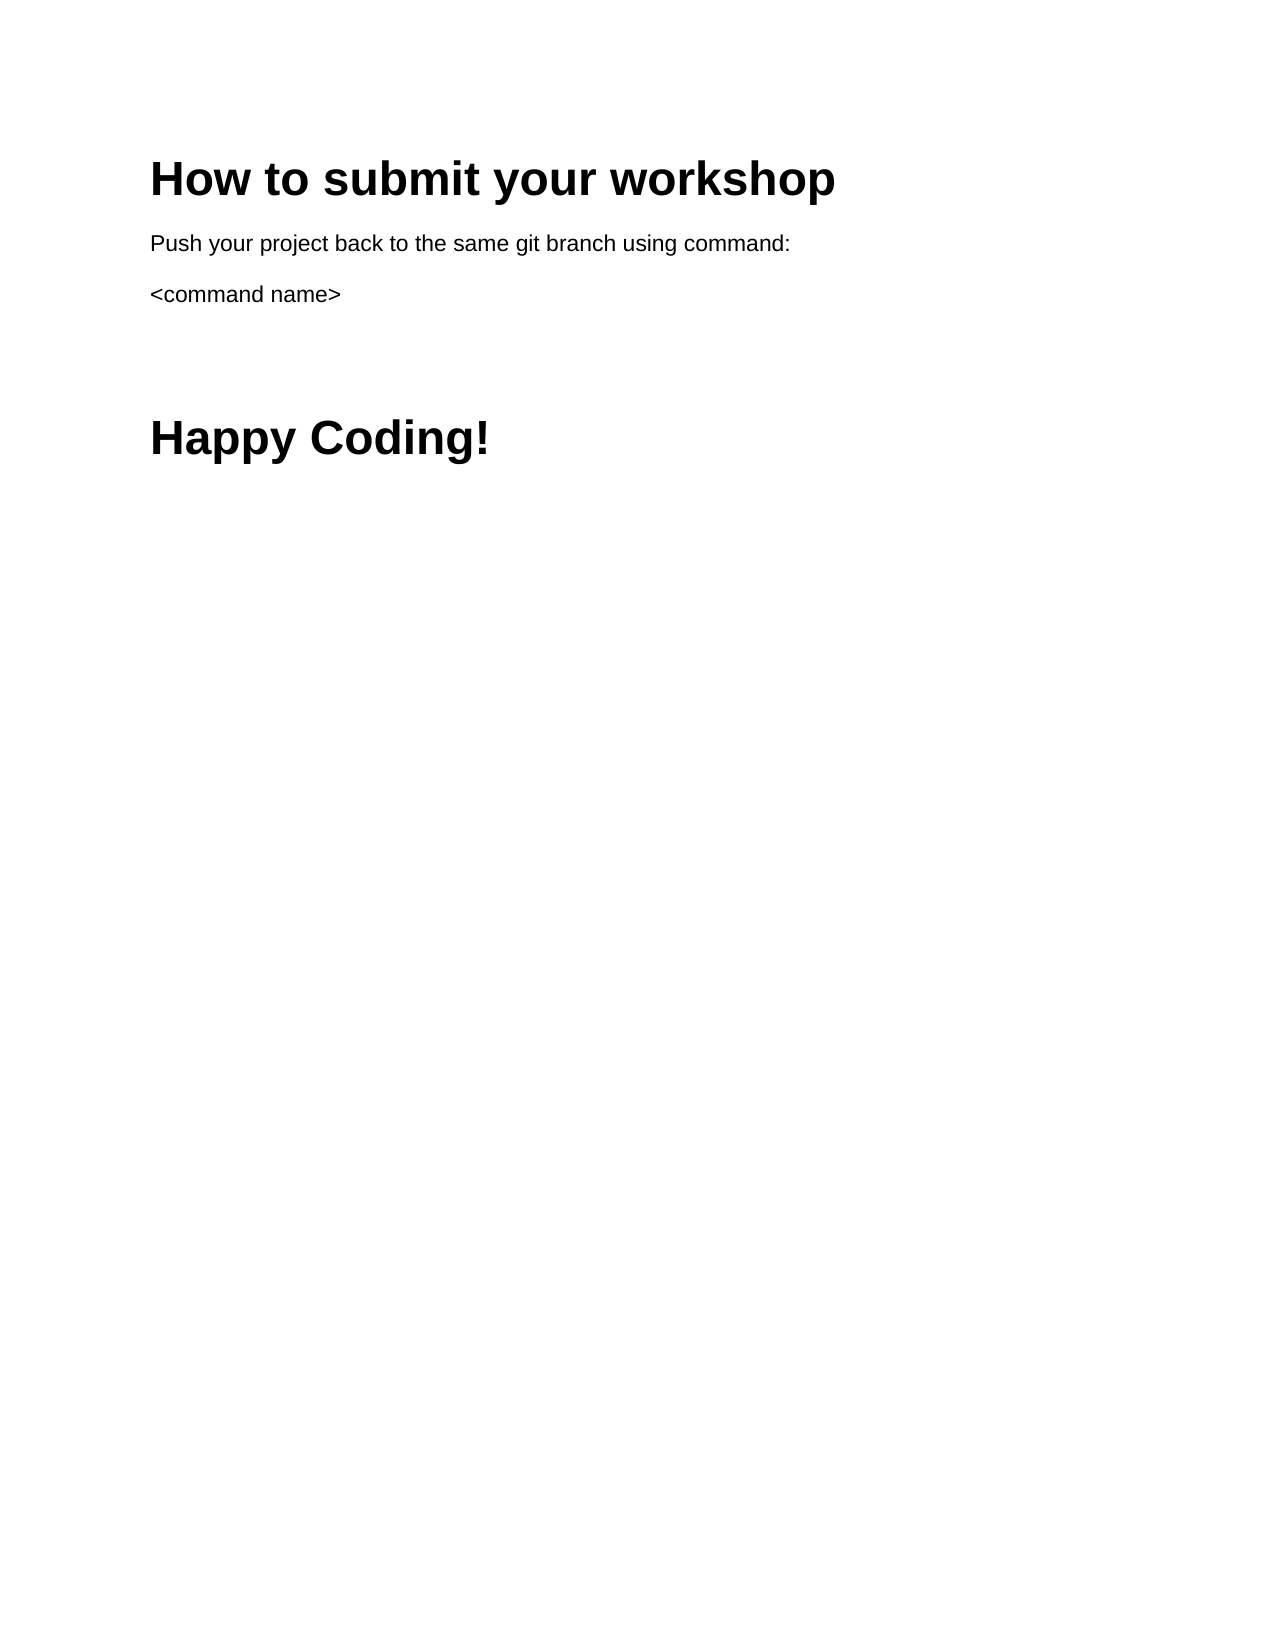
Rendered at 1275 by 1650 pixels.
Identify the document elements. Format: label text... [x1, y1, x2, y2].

subtitle How to submit your workshop [150, 150, 1125, 205]
text <command name> [150, 281, 1125, 308]
text Push your project back to the same git branch using command: [150, 230, 1125, 256]
subtitle Happy Coding! [150, 409, 1125, 464]
